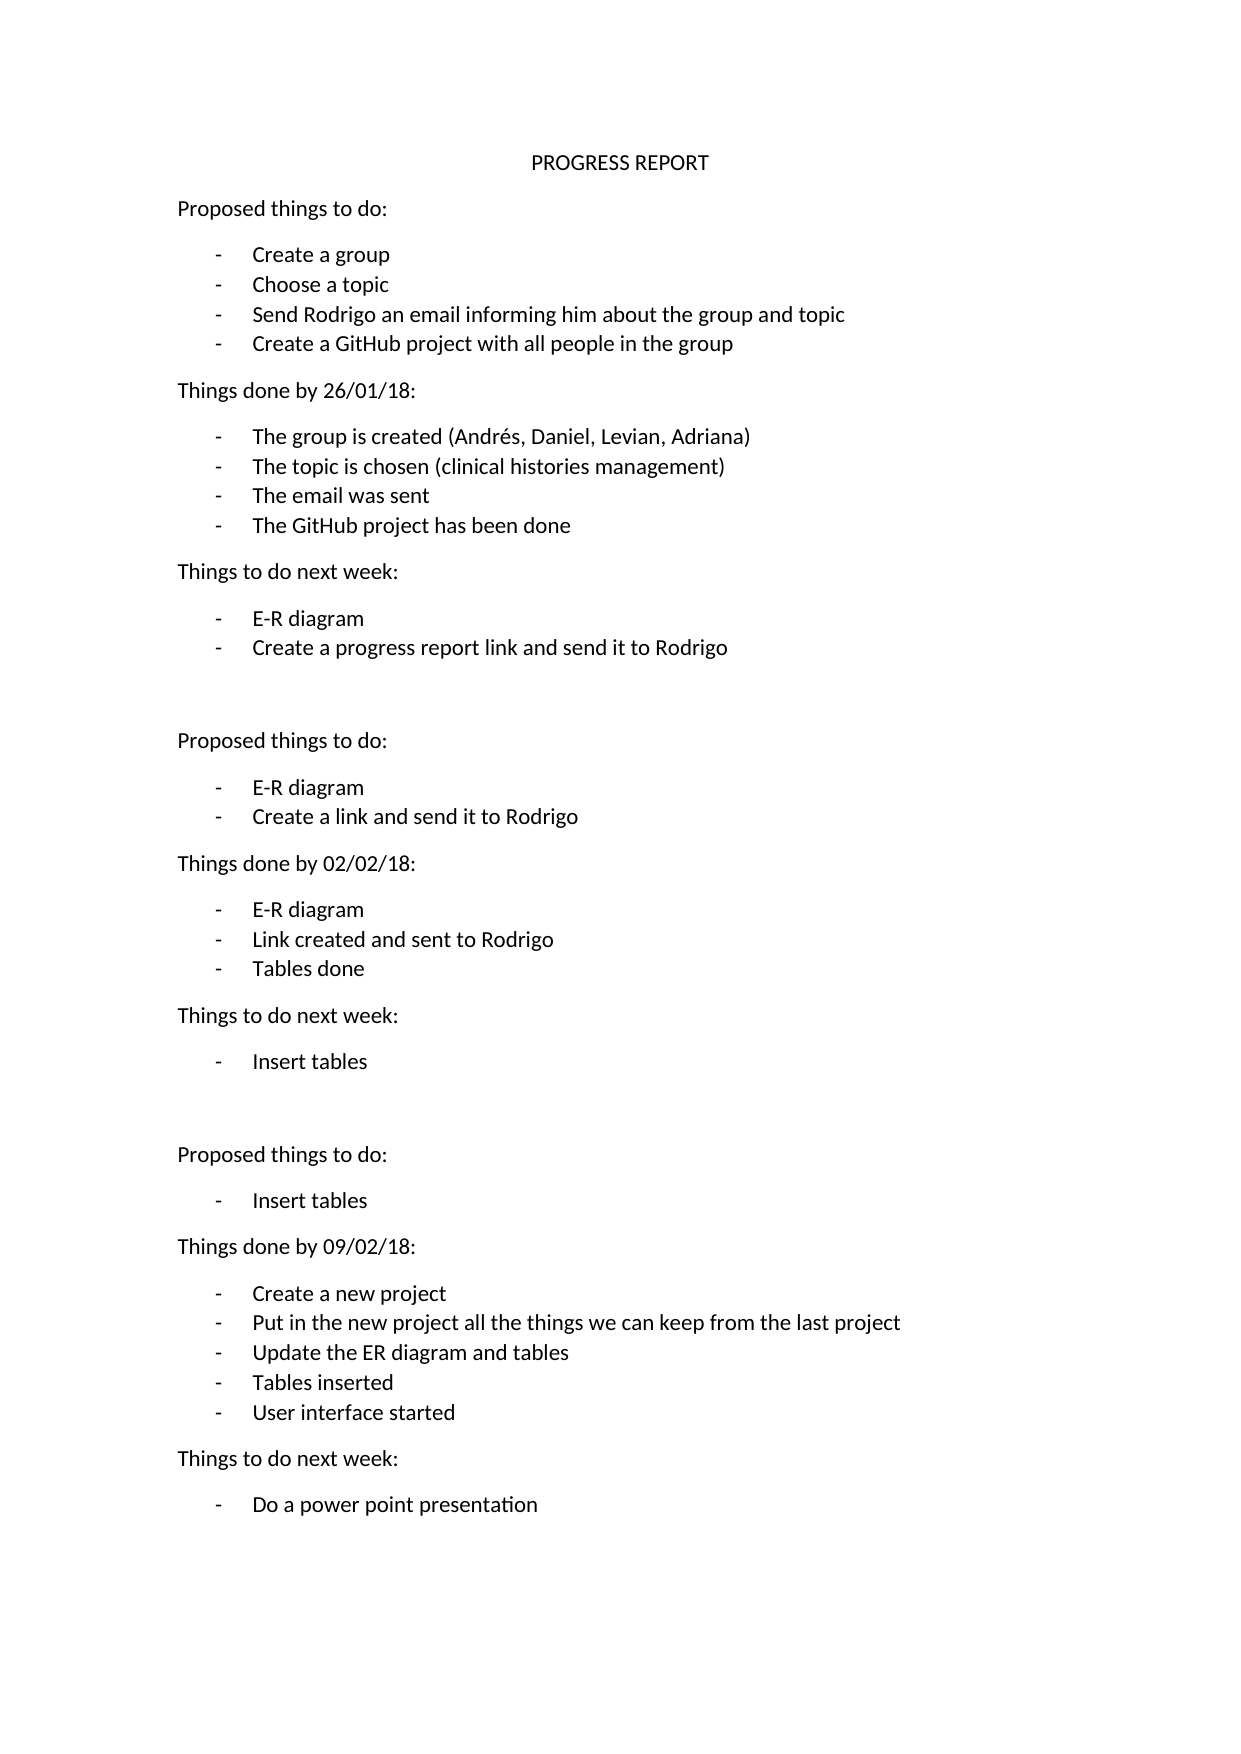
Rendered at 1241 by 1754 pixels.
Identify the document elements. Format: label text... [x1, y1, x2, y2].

list Create a new project [215, 1279, 1063, 1307]
list Create a group [215, 240, 1063, 268]
list Update the ER diagram and tables [215, 1338, 1063, 1366]
list Create a progress report link and send it to Rodrigo [215, 633, 1063, 662]
text Proposed things to do: [177, 194, 1063, 222]
list The topic is chosen (clinical histories management) [215, 452, 1063, 480]
list E-R diagram [215, 604, 1063, 632]
text Proposed things to do: [177, 726, 1063, 754]
list E-R diagram [215, 773, 1063, 801]
list Create a GitHub project with all people in the group [215, 329, 1063, 357]
list Send Rodrigo an email informing him about the group and topic [215, 300, 1063, 328]
text Things to do next week: [177, 1444, 1063, 1472]
list Create a link and send it to Rodrigo [215, 802, 1063, 830]
list Link created and sent to Rodrigo [215, 925, 1063, 953]
text Things done by 26/01/18: [177, 376, 1063, 404]
list Tables done [215, 954, 1063, 982]
list Do a power point presentation [215, 1490, 1063, 1518]
text Things to do next week: [177, 557, 1063, 586]
list Tables inserted [215, 1368, 1063, 1396]
text Things done by 02/02/18: [177, 849, 1063, 877]
text Things done by 09/02/18: [177, 1232, 1063, 1261]
text Proposed things to do: [177, 1140, 1063, 1168]
list Choose a topic [215, 270, 1063, 298]
list Insert tables [215, 1186, 1063, 1214]
list E-R diagram [215, 895, 1063, 923]
text Things to do next week: [177, 1001, 1063, 1029]
list The group is created (Andrés, Daniel, Levian, Adriana) [215, 422, 1063, 450]
list The GitHub project has been done [215, 511, 1063, 539]
text PROGRESS REPORT [177, 148, 1063, 176]
list Put in the new project all the things we can keep from the last project [215, 1308, 1063, 1337]
list User interface started [215, 1398, 1063, 1426]
list The email was sent [215, 481, 1063, 509]
list Insert tables [215, 1047, 1063, 1075]
